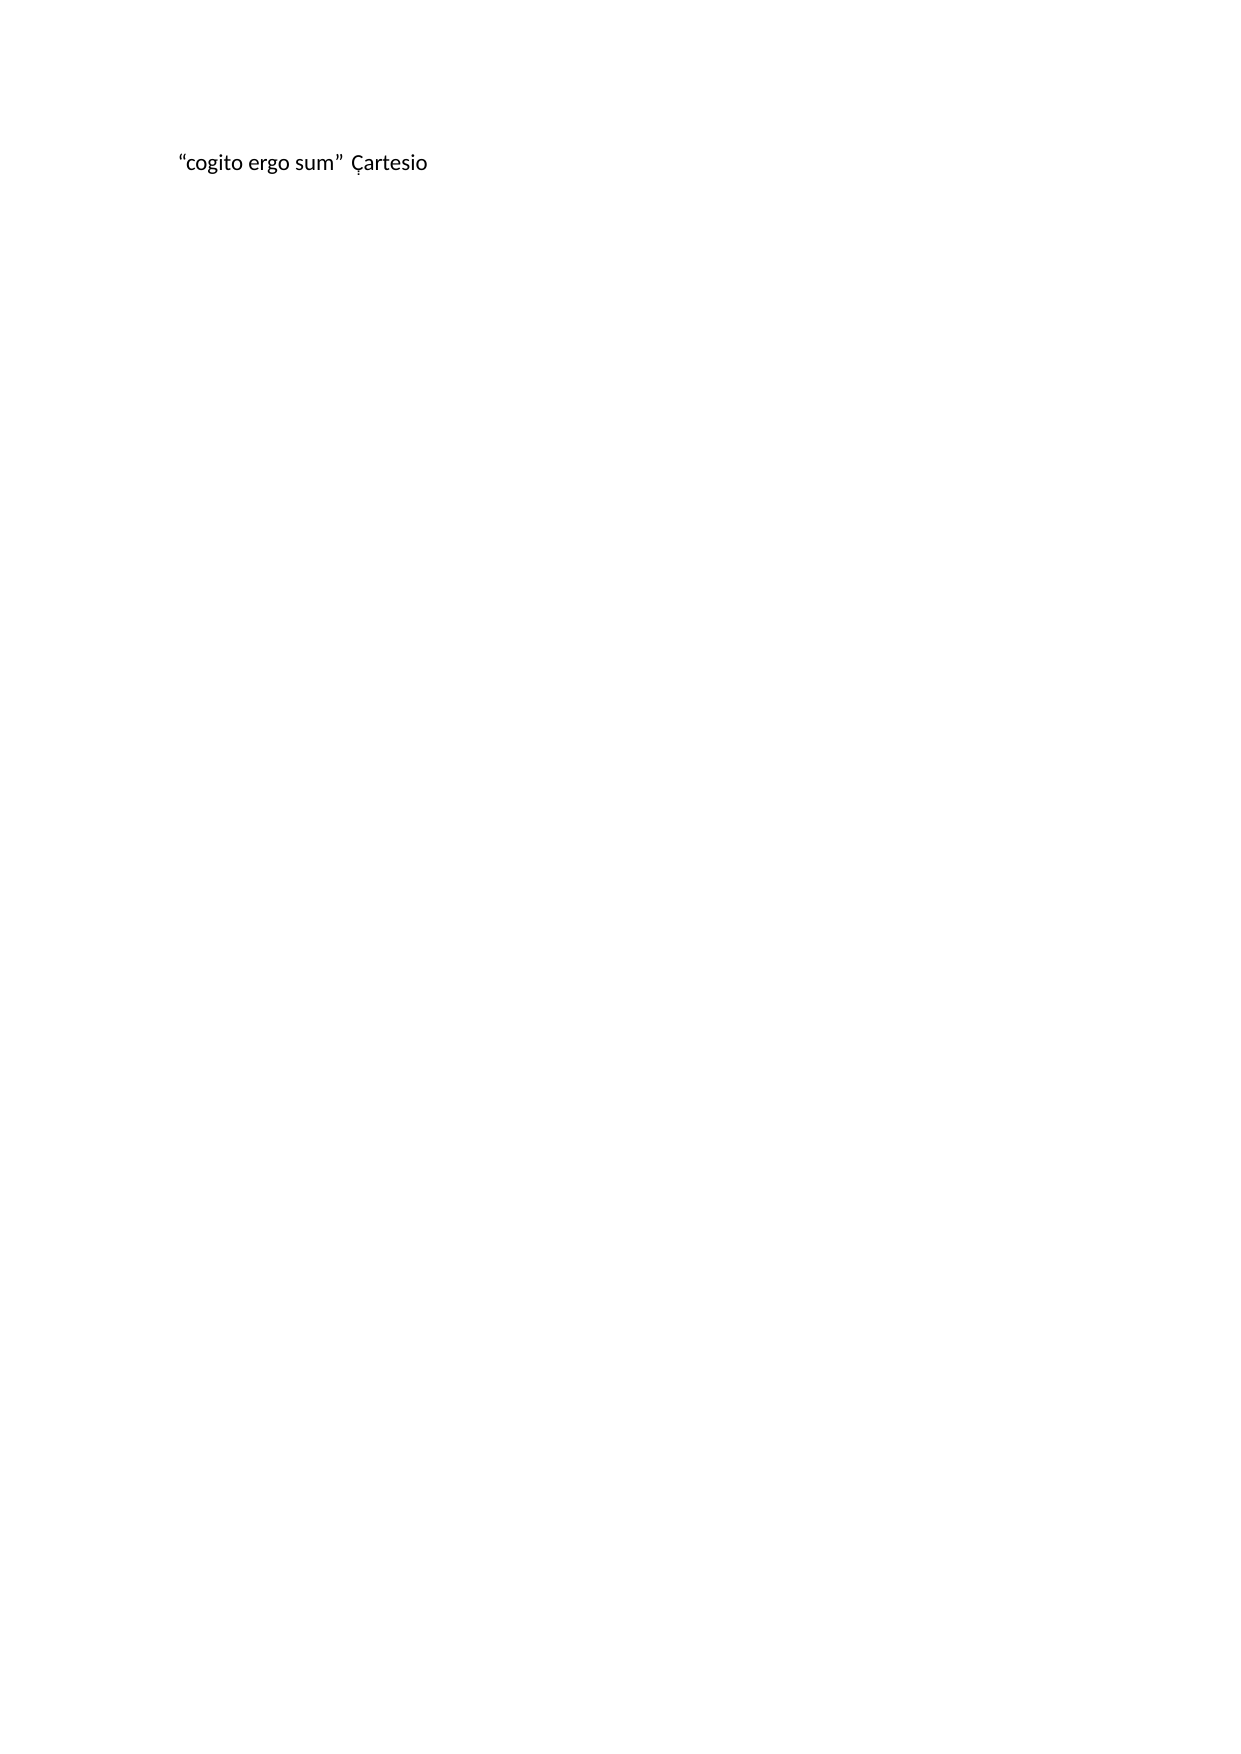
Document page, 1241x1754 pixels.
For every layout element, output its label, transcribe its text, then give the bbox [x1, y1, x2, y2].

text “cogito ergo sum” ְCartesio [177, 148, 1063, 176]
